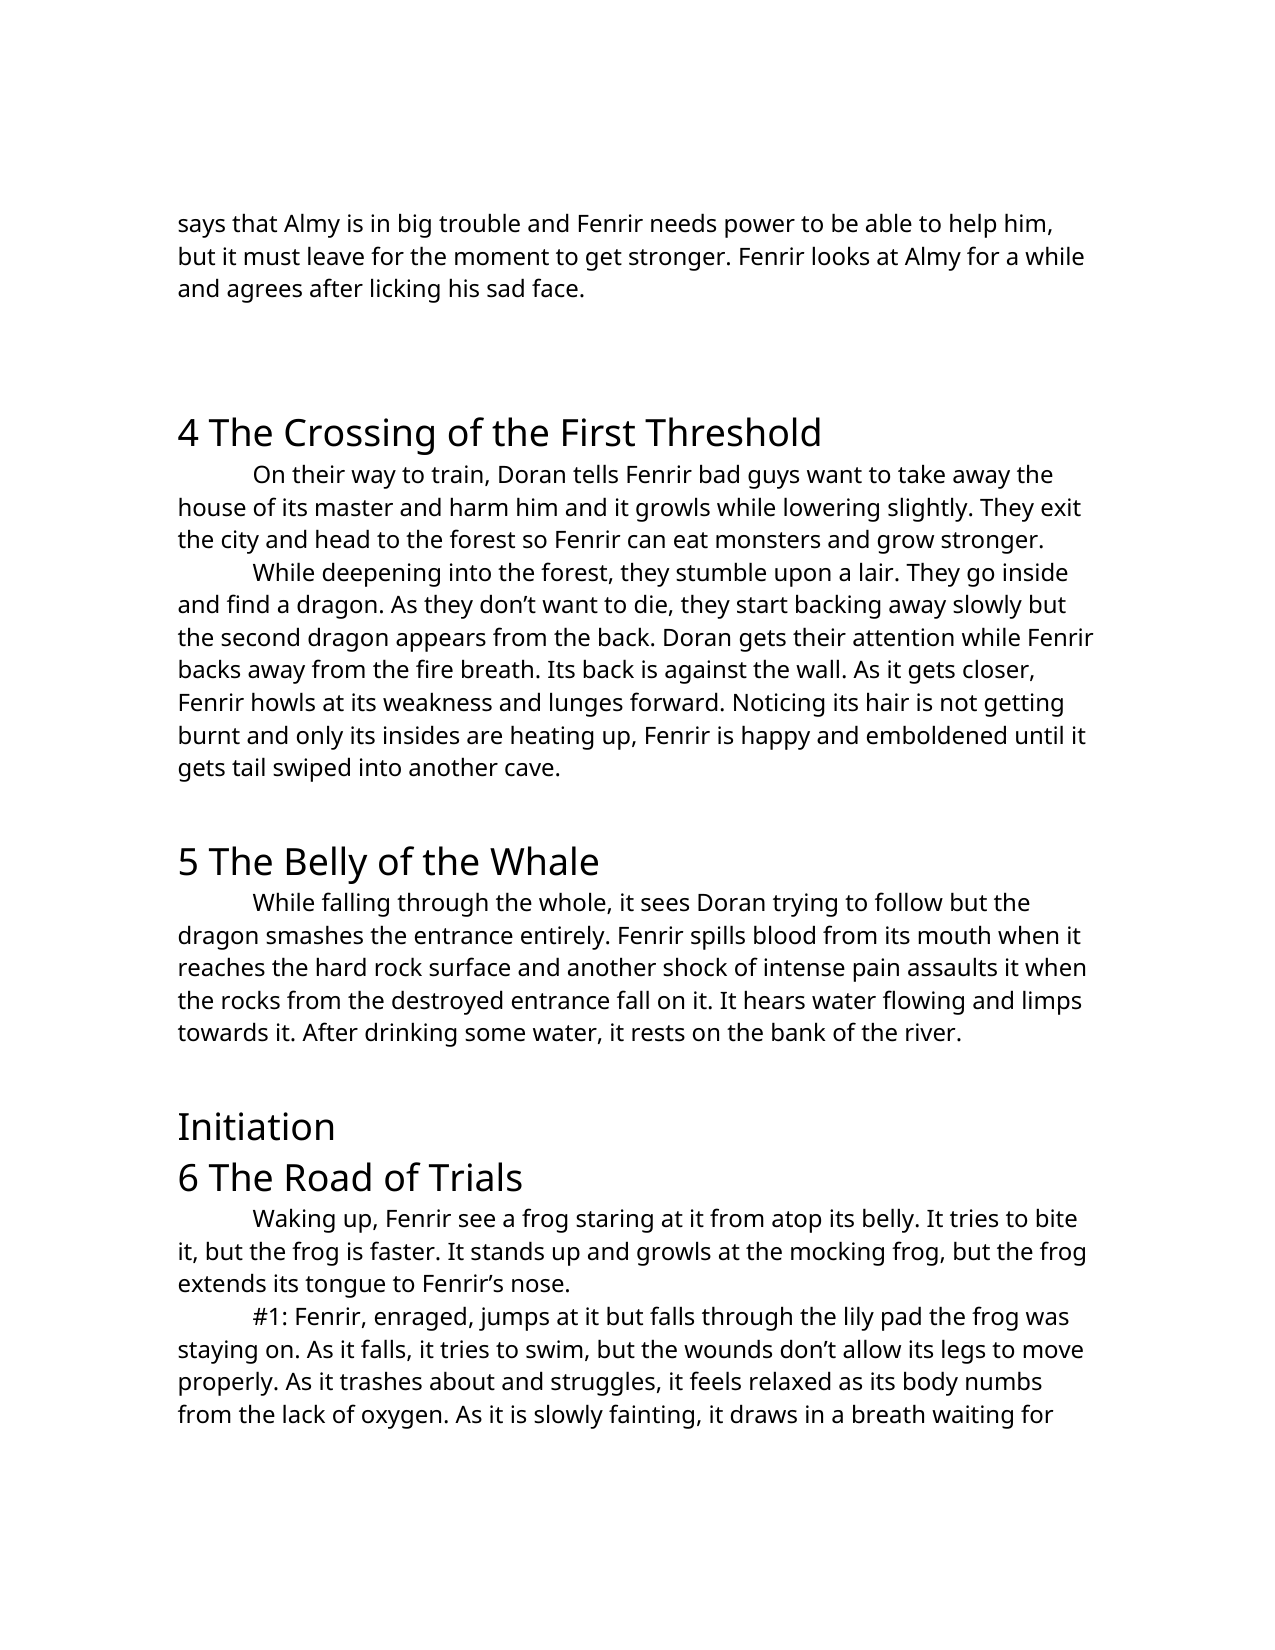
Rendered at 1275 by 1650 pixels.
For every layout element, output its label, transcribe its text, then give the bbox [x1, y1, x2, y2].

text Waking up, Fenrir see a frog staring at it from atop its belly. It tries to bite it, but the frog is faster. It stands up and growls at the mocking frog, but the frog extends its tongue to Fenrir’s nose. [177, 1202, 1098, 1300]
text While falling through the whole, it sees Doran trying to follow but the dragon smashes the entrance entirely. Fenrir spills blood from its mouth when it reaches the hard rock surface and another shock of intense pain assaults it when the rocks from the destroyed entrance fall on it. It hears water flowing and limps towards it. After drinking some water, it rests on the bank of the river. [177, 886, 1098, 1049]
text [177, 207, 1098, 304]
text 6 The Road of Trials [177, 1151, 1098, 1202]
text On their way to train, Doran tells Fenrir bad guys want to take away the house of its master and harm him and it growls while lowering slightly. They exit the city and head to the forest so Fenrir can eat monsters and grow stronger. [177, 458, 1098, 556]
text While deepening into the forest, they stumble upon a lair. They go inside and find a dragon. As they don’t want to die, they start backing away slowly but the second dragon appears from the back. Doran gets their attention while Fenrir backs away from the fire breath. Its back is against the wall. As it gets closer, Fenrir howls at its weakness and lunges forward. Noticing its hair is not getting burnt and only its insides are heating up, Fenrir is happy and emboldened until it gets tail swiped into another cave. [177, 556, 1098, 784]
text 5 The Belly of the Whale [177, 835, 1098, 886]
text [177, 1300, 1098, 1430]
text 4 The Crossing of the First Threshold [177, 407, 1098, 458]
text Initiation [177, 1100, 1098, 1151]
